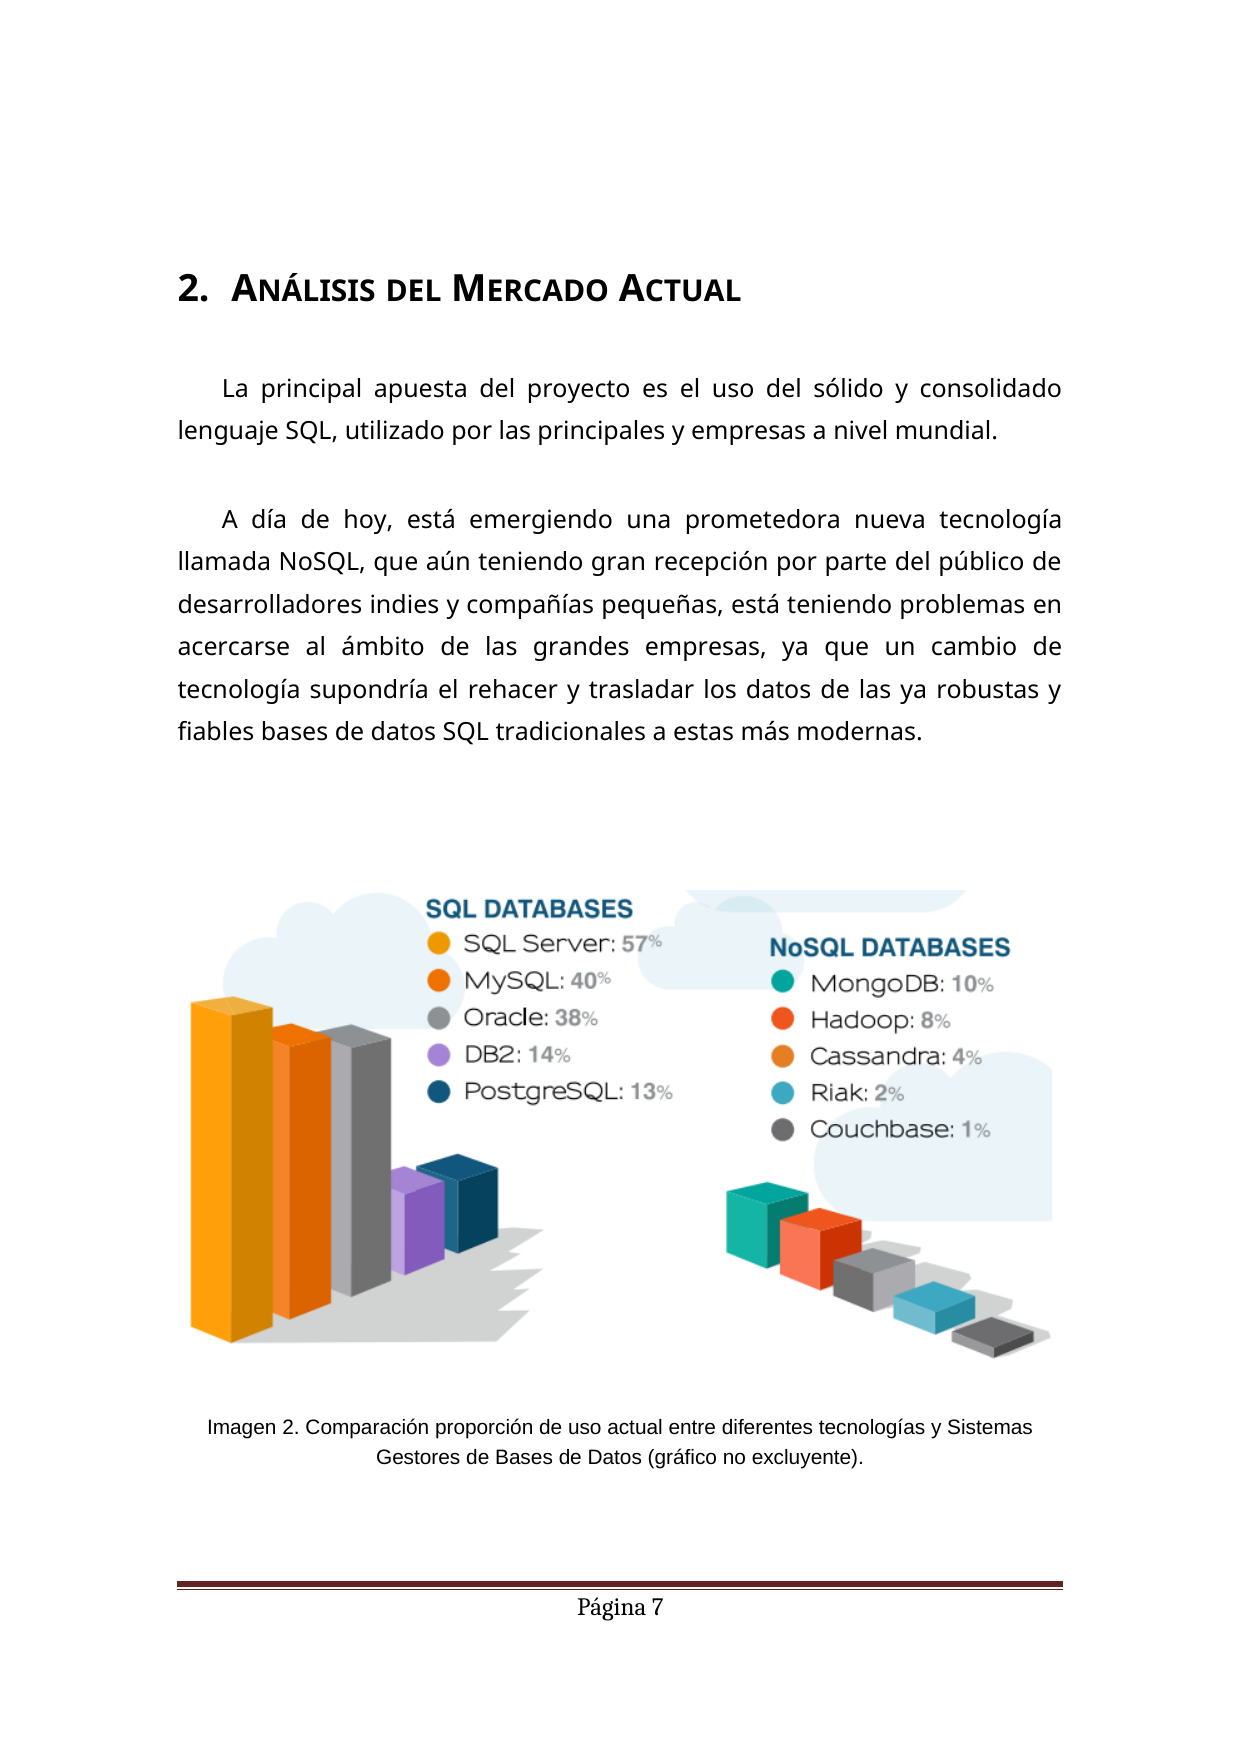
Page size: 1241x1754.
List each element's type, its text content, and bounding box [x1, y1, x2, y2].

picture [177, 890, 1053, 1361]
text A día de hoy, está emergiendo una prometedora nueva tecnología llamada NoSQL, que aún teniendo gran recepción por parte del público de desarrolladores indies y compañías pequeñas, está teniendo problemas en acercarse al ámbito de las grandes empresas, ya que un cambio de tecnología supondría el rehacer y trasladar los datos de las ya robustas y fiables bases de datos SQL tradicionales a estas más modernas. [177, 501, 1063, 748]
text La principal apuesta del proyecto es el uso del sólido y consolidado lenguaje SQL, utilizado por las principales y empresas a nivel mundial. [177, 371, 1063, 447]
text Imagen 2. Comparación proporción de uso actual entre diferentes tecnologías y Sistemas Gestores de Bases de Datos (gráfico no excluyente). [177, 1415, 1063, 1469]
list Análisis del Mercado Actual [177, 261, 1063, 312]
